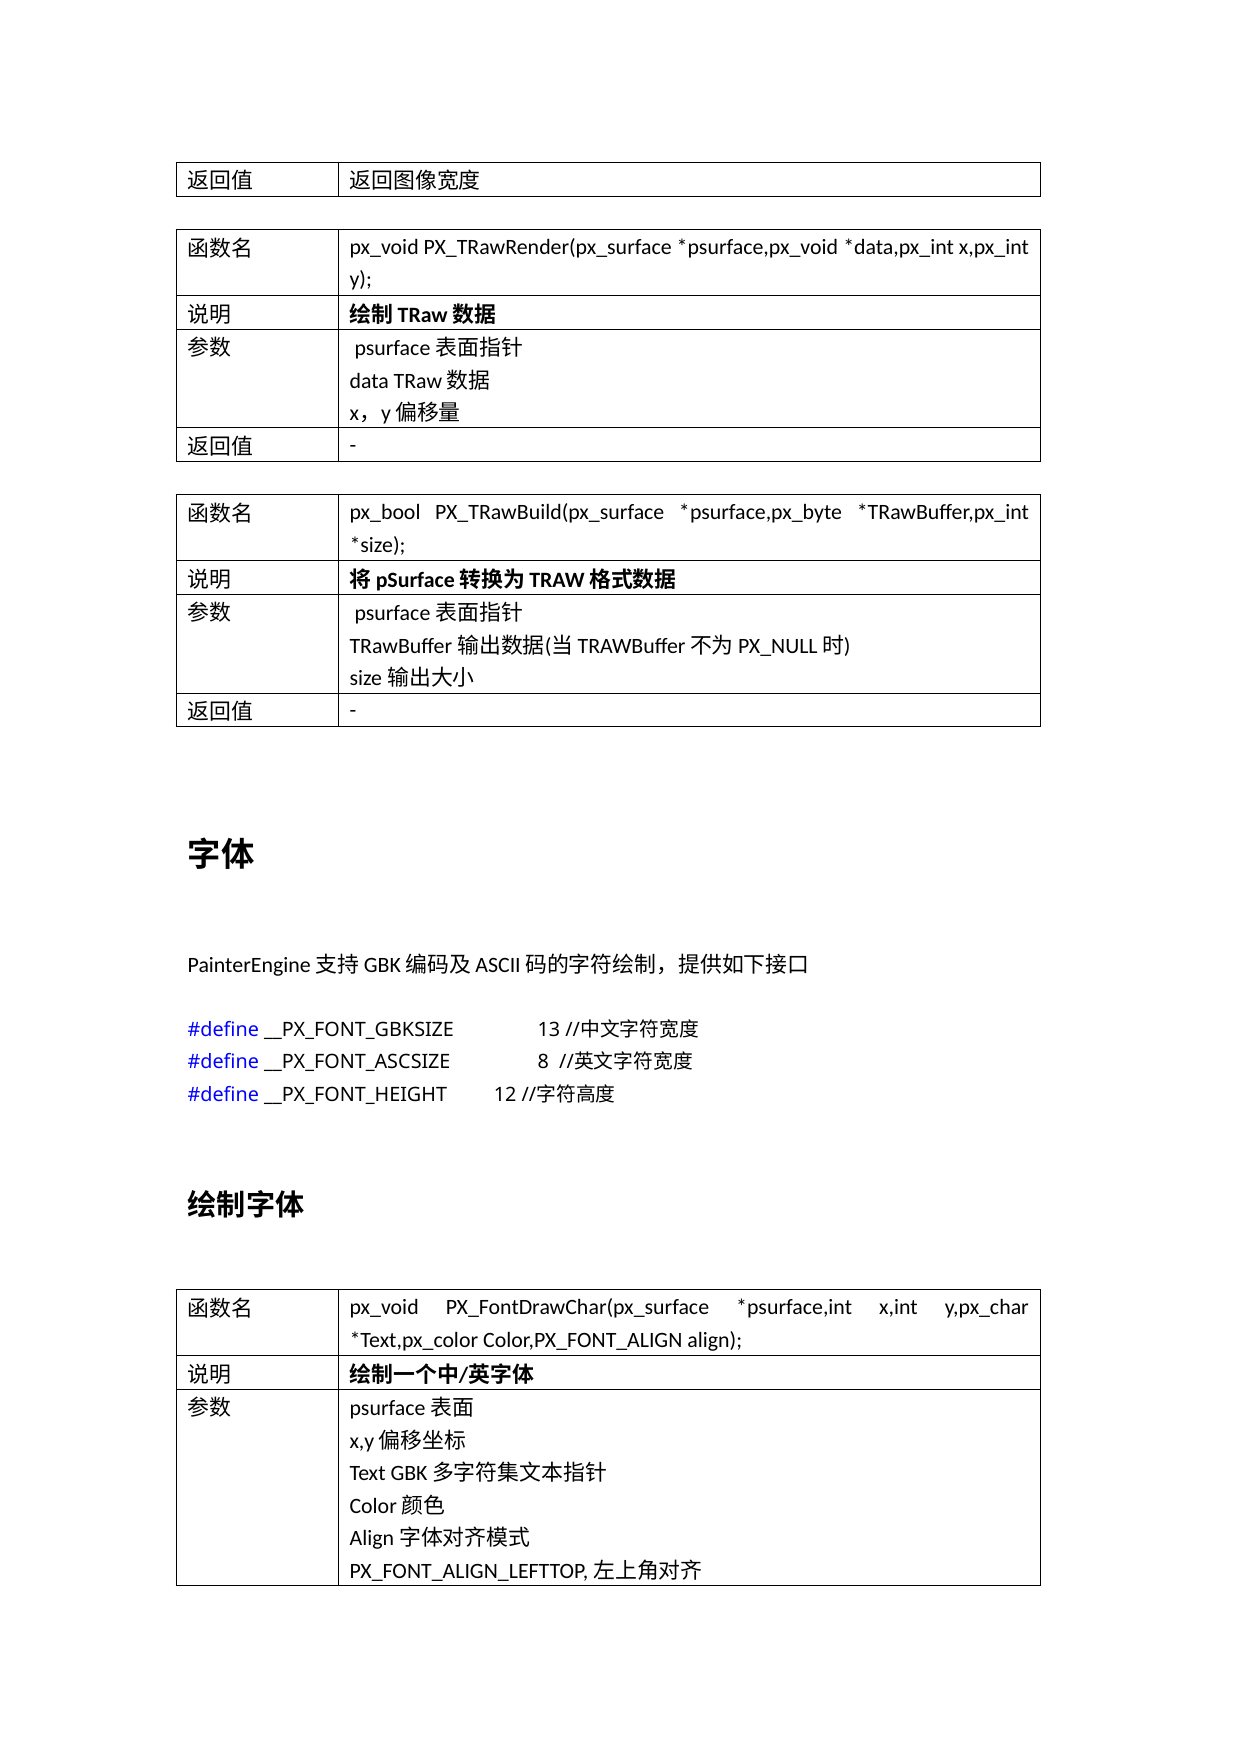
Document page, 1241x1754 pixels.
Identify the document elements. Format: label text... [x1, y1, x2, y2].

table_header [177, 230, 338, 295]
text #define __PX_FONT_ASCSIZE 8 //英文字符宽度 [187, 1044, 1053, 1076]
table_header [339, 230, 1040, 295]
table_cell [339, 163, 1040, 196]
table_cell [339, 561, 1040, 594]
subtitle 绘制字体 [187, 1170, 1053, 1235]
text PainterEngine 支持GBK编码及ASCII码的字符绘制，提供如下接口 [187, 946, 1053, 979]
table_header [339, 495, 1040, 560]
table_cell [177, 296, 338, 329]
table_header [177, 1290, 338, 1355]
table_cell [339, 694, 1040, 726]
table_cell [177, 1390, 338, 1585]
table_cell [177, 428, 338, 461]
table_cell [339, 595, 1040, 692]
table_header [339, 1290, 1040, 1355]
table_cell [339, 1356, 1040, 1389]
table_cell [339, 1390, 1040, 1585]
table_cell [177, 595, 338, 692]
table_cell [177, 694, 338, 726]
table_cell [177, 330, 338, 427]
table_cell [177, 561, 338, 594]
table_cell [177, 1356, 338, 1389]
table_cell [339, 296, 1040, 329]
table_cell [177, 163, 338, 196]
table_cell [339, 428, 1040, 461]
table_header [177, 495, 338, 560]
subtitle 字体 [187, 819, 1053, 884]
text #define __PX_FONT_HEIGHT 12 //字符高度 [187, 1076, 1053, 1109]
text #define __PX_FONT_GBKSIZE 13 //中文字符宽度 [187, 1011, 1053, 1044]
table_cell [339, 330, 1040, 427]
